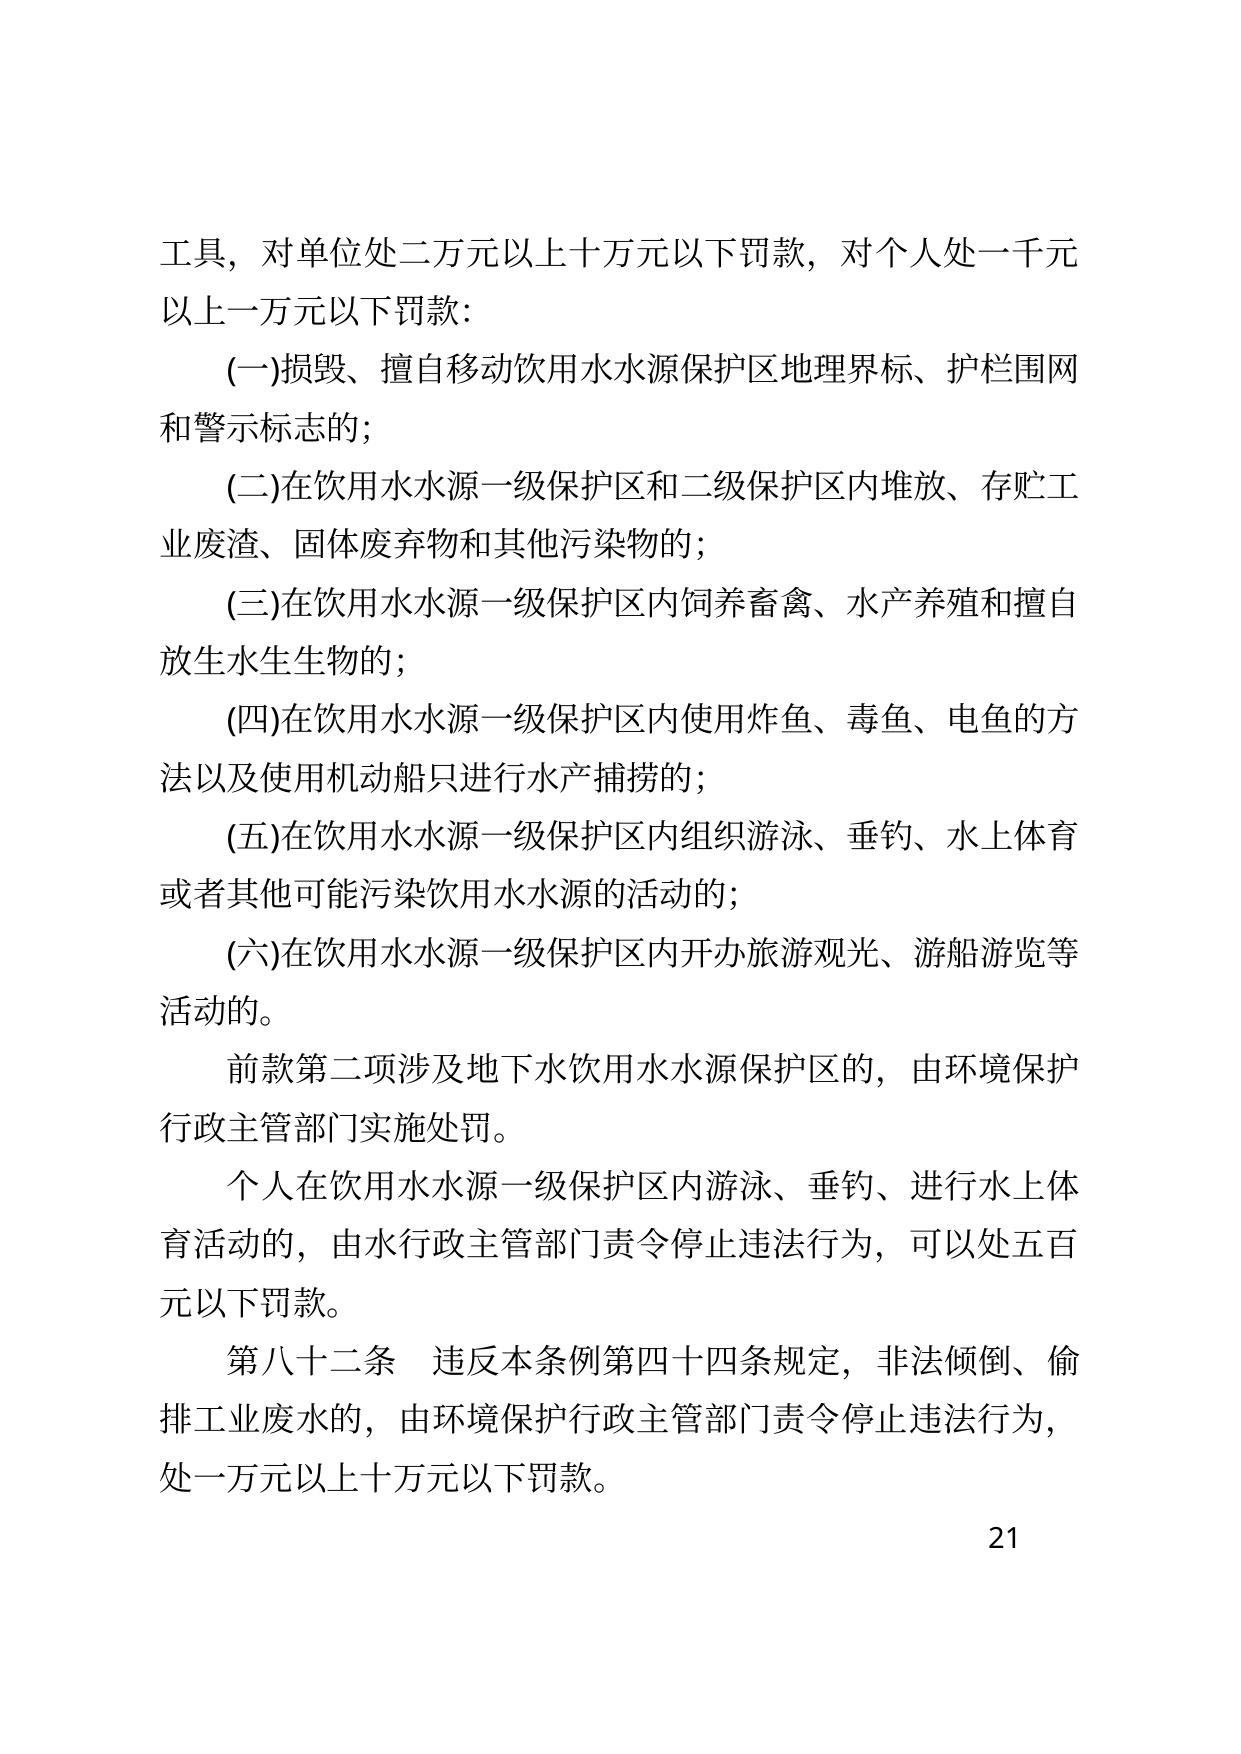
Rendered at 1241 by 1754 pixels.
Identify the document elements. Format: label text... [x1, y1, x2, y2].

text 前款第二项涉及地下水饮用水水源保护区的，由环境保护行政主管部门实施处罚。 [159, 1035, 1081, 1152]
text (五)在饮用水水源一级保护区内组织游泳、垂钓、水上体育或者其他可能污染饮用水水源的活动的； [159, 802, 1081, 918]
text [159, 218, 1081, 335]
text (二)在饮用水水源一级保护区和二级保护区内堆放、存贮工业废渣、固体废弃物和其他污染物的； [159, 452, 1081, 568]
text (三)在饮用水水源一级保护区内饲养畜禽、水产养殖和擅自放生水生生物的； [159, 568, 1081, 685]
text (六)在饮用水水源一级保护区内开办旅游观光、游船游览等活动的。 [159, 918, 1081, 1035]
text (四)在饮用水水源一级保护区内使用炸鱼、毒鱼、电鱼的方法以及使用机动船只进行水产捕捞的； [159, 685, 1081, 802]
text 第八十二条 违反本条例第四十四条规定，非法倾倒、偷排工业废水的，由环境保护行政主管部门责令停止违法行为，处一万元以上十万元以下罚款。 [159, 1327, 1081, 1502]
text 个人在饮用水水源一级保护区内游泳、垂钓、进行水上体育活动的，由水行政主管部门责令停止违法行为，可以处五百元以下罚款。 [159, 1152, 1081, 1327]
text (一)损毁、擅自移动饮用水水源保护区地理界标、护栏围网和警示标志的； [159, 335, 1081, 452]
